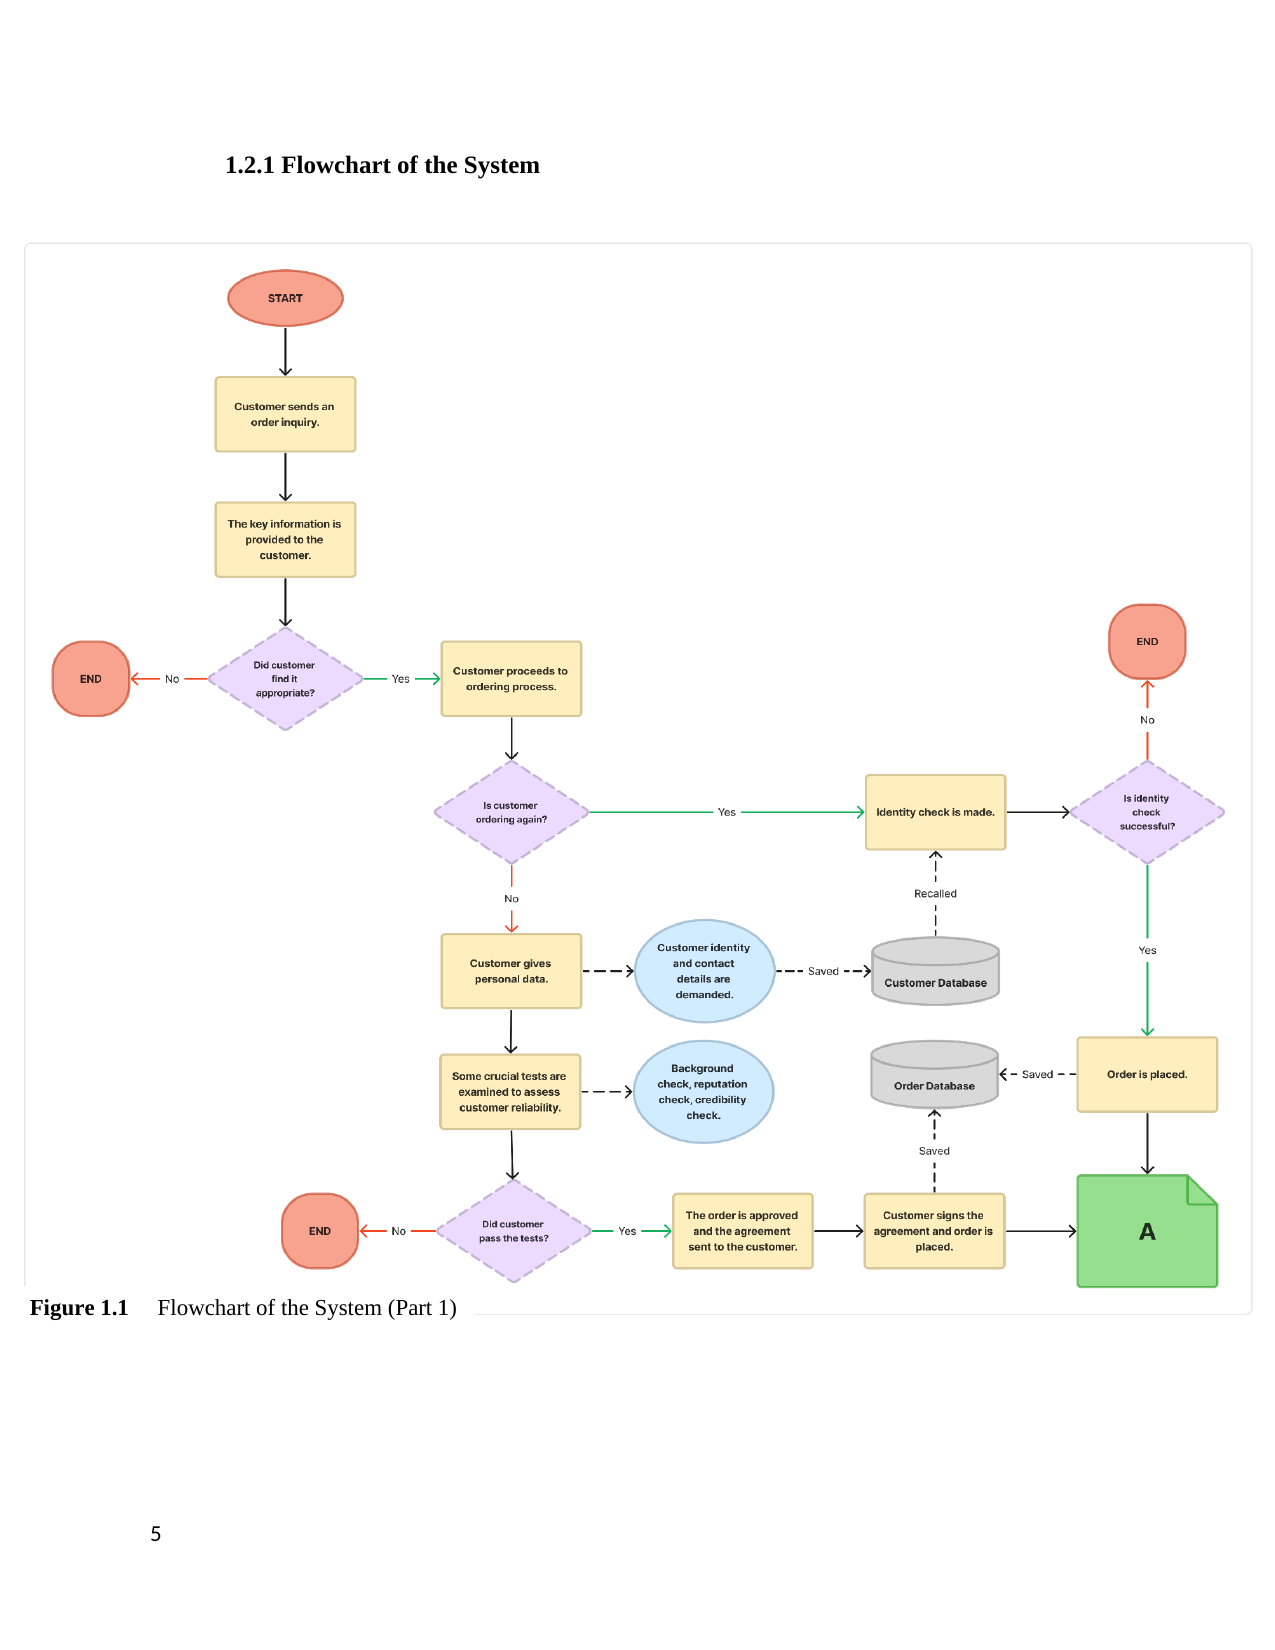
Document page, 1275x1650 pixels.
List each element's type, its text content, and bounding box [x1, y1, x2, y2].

text 1.2.1 Flowchart of the System [225, 150, 1125, 179]
picture [0, 219, 1275, 1338]
